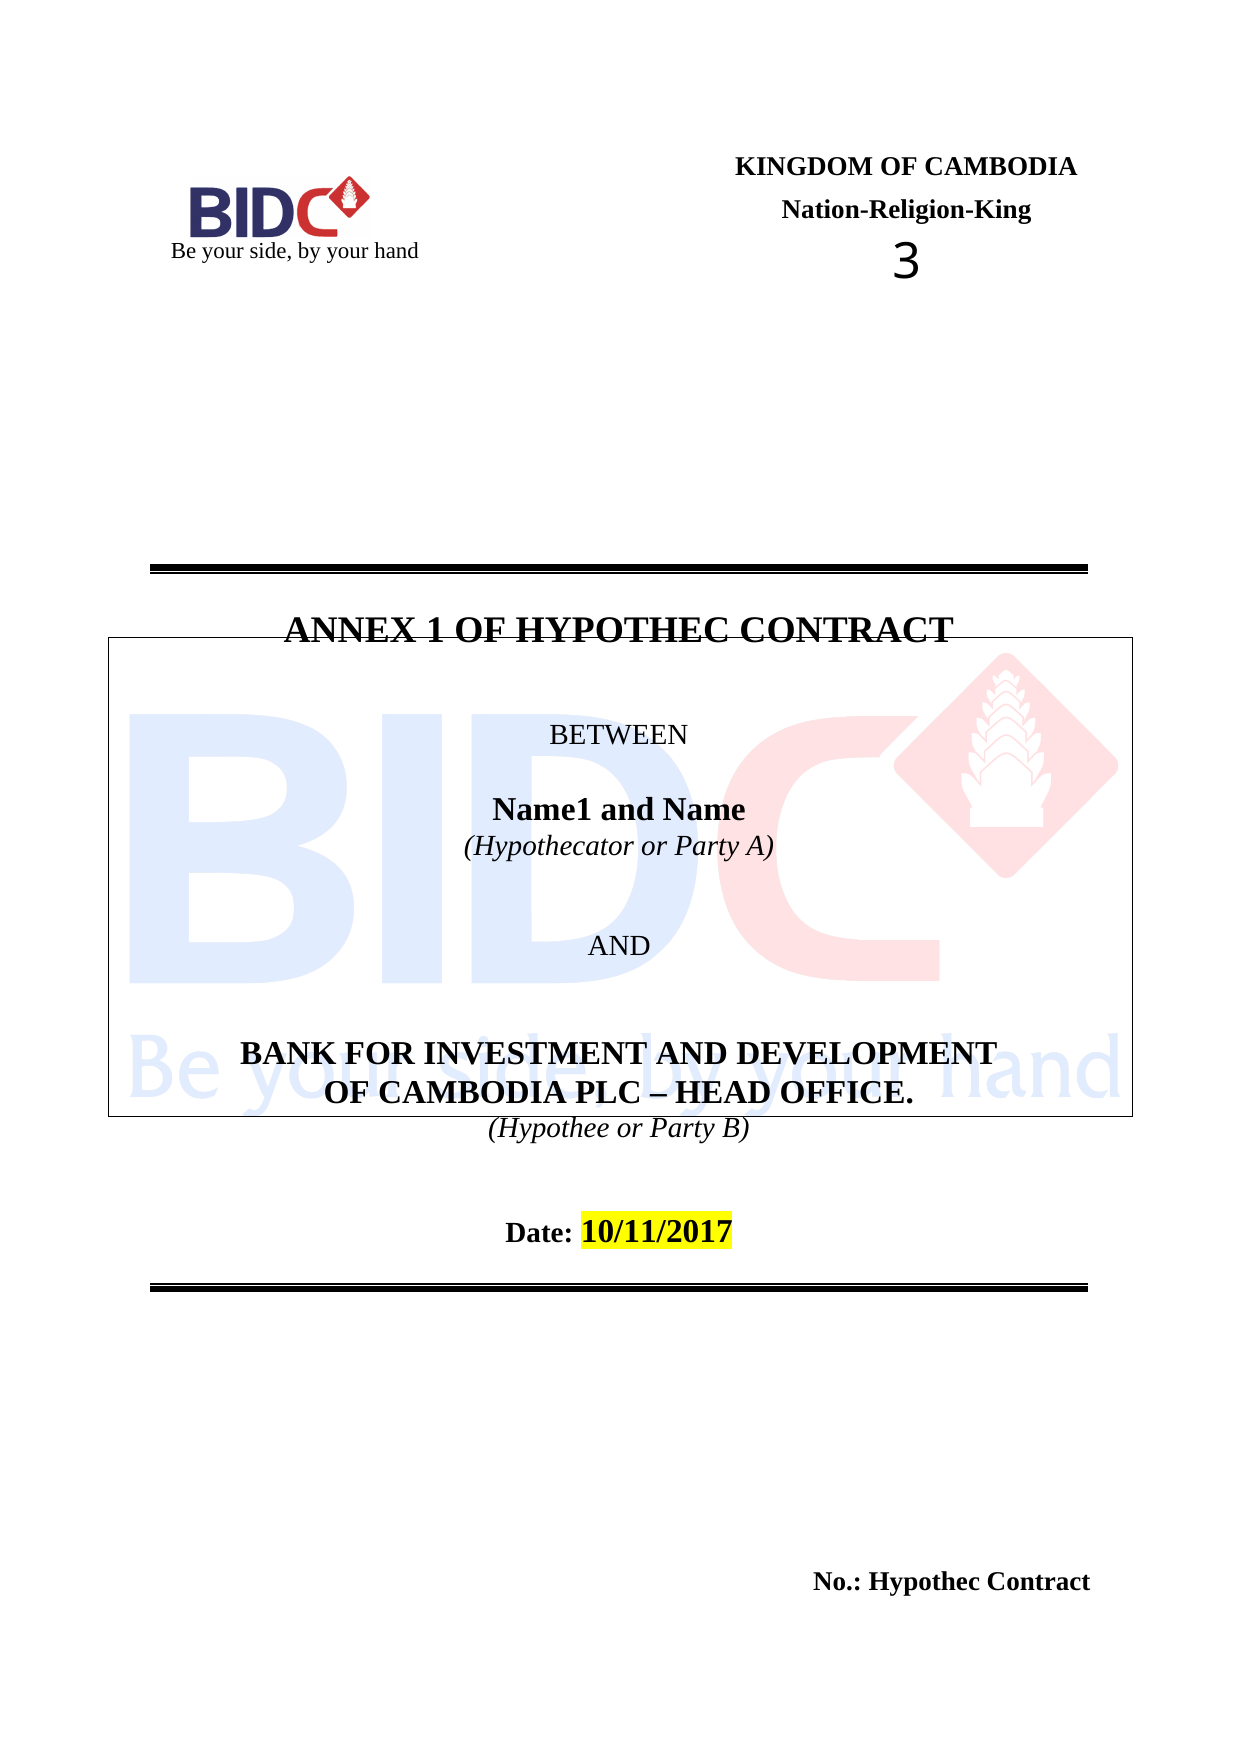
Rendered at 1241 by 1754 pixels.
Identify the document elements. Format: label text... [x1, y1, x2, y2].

text No.: Hypothec Contract [150, 1565, 1090, 1597]
table_cell Name1 and Name (Hypothecator or Party A) [150, 751, 1087, 895]
table_cell BANK FOR INVESTMENT AND DEVELOPMENT OF CAMBODIA PLC – HEAD OFFICE. (Hypothee or Party B) [150, 995, 1087, 1177]
table_header ANNEX 1 OF HYPOTHEC CONTRACT [150, 574, 1087, 684]
table_cell BETWEEN [150, 684, 1087, 751]
table_header KINGDOM OF CAMBODIA Nation-Religion-King 3 [711, 150, 1102, 305]
table_cell Date:​​ 10/11/2017 [150, 1178, 1087, 1283]
table_header Be your side, by your hand [159, 150, 711, 305]
table_cell AND [150, 895, 1087, 995]
